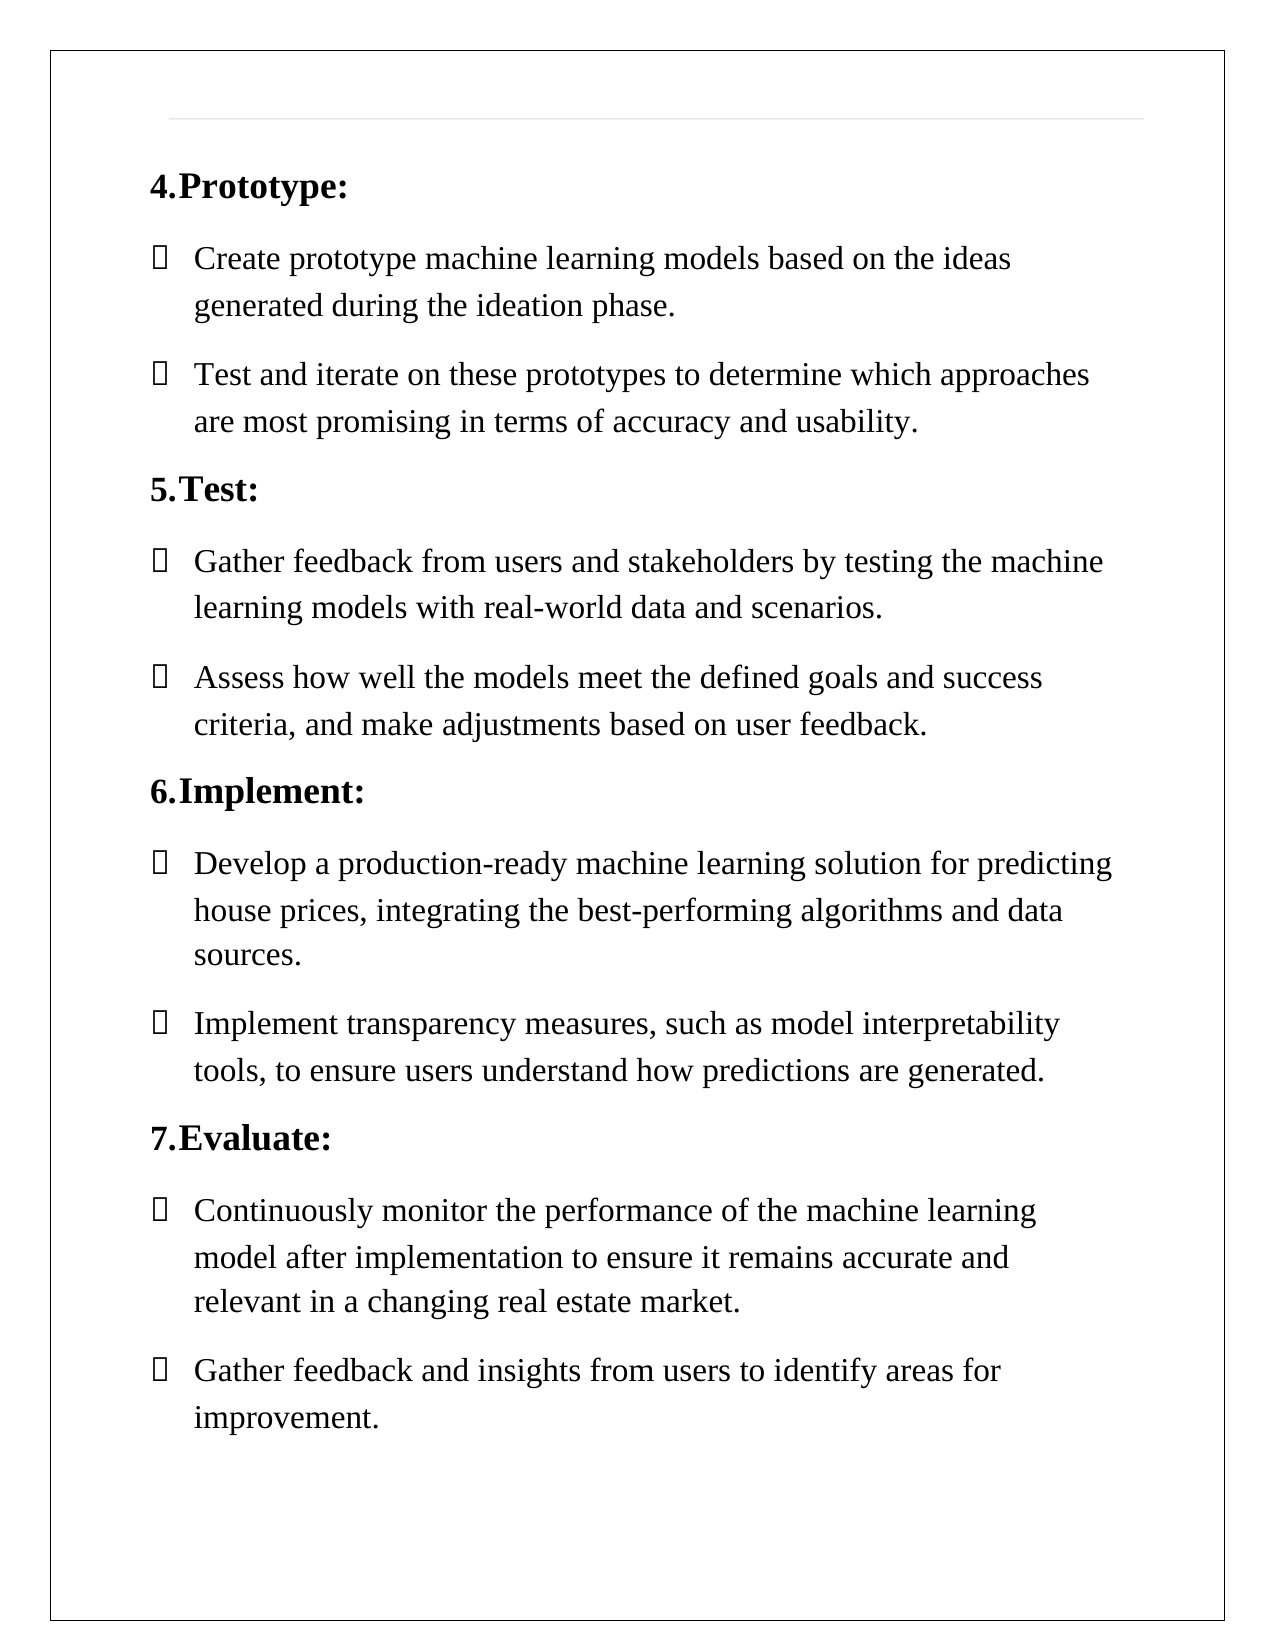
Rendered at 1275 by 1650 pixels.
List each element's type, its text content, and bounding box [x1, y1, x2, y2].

list Gather feedback and insights from users to identify areas for improvement. [150, 1346, 1002, 1435]
subtitle Evaluate: [150, 1115, 1164, 1158]
list Continuously monitor the performance of the machine learning model after implementation to ensure it remains accurate and relevant in a changing real estate market. [150, 1186, 1037, 1319]
subtitle Test: [150, 466, 1164, 509]
subtitle Implement: [150, 769, 1164, 812]
list Create prototype machine learning models based on the ideas generated during the ideation phase. [150, 234, 1012, 324]
list Develop a production-ready machine learning solution for predicting house prices, integrating the best-performing algorithms and data sources. [150, 839, 1113, 973]
list Assess how well the models meet the defined goals and success criteria, and make adjustments based on user feedback. [150, 653, 1044, 742]
list Implement transparency measures, such as model interpretability tools, to ensure users understand how predictions are generated. [150, 999, 1062, 1089]
list Test and iterate on these prototypes to determine which approaches are most promising in terms of accuracy and usability. [150, 350, 1091, 440]
subtitle Prototype: [150, 164, 1164, 207]
list Gather feedback from users and stakeholders by testing the machine learning models with real-world data and scenarios. [150, 536, 1104, 626]
